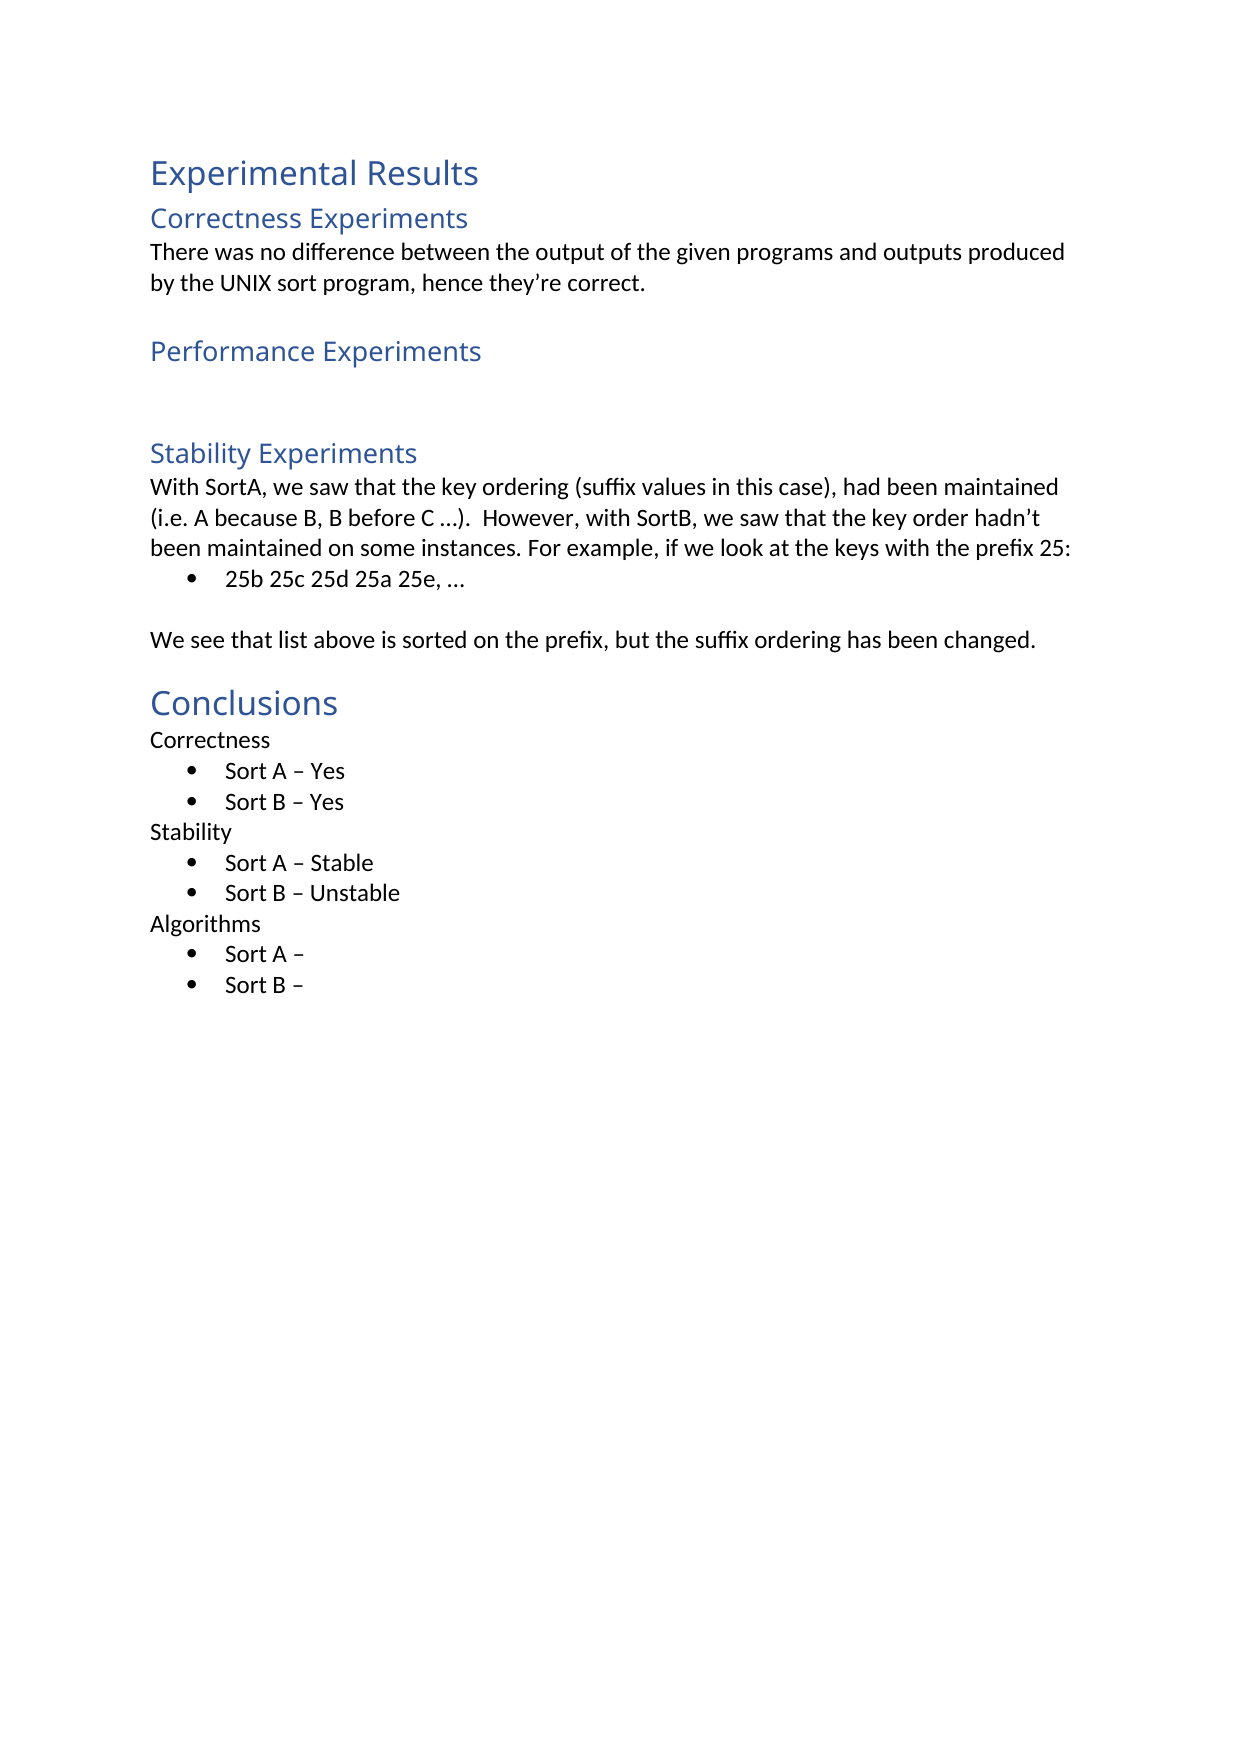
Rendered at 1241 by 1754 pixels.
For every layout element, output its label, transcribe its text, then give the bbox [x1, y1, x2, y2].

text Stability [150, 816, 1090, 847]
list Sort A – Stable [187, 847, 1090, 877]
subtitle Correctness Experiments [150, 199, 1090, 236]
subtitle Conclusions [150, 679, 1090, 725]
list Sort A – [187, 938, 1090, 969]
subtitle Experimental Results [150, 150, 1090, 195]
subtitle Stability Experiments [150, 434, 1090, 471]
subtitle Performance Experiments [150, 332, 1090, 369]
list 25b 25c 25d 25a 25e, … [187, 563, 1090, 593]
text Algorithms [150, 908, 1090, 938]
text We see that list above is sorted on the prefix, but the suffix ordering has been changed. [150, 624, 1090, 654]
list Sort A – Yes [187, 755, 1090, 786]
text There was no difference between the output of the given programs and outputs produced by the UNIX sort program, hence they’re correct. [150, 236, 1090, 297]
list Sort B – [187, 969, 1090, 999]
text Correctness [150, 725, 1090, 755]
text With SortA, we saw that the key ordering (suffix values in this case), had been maintained (i.e. A because B, B before C …). However, with SortB, we saw that the key order hadn’t been maintained on some instances. For example, if we look at the keys with the prefix 25: [150, 471, 1090, 563]
list Sort B – Yes [187, 786, 1090, 816]
list Sort B – Unstable [187, 877, 1090, 908]
